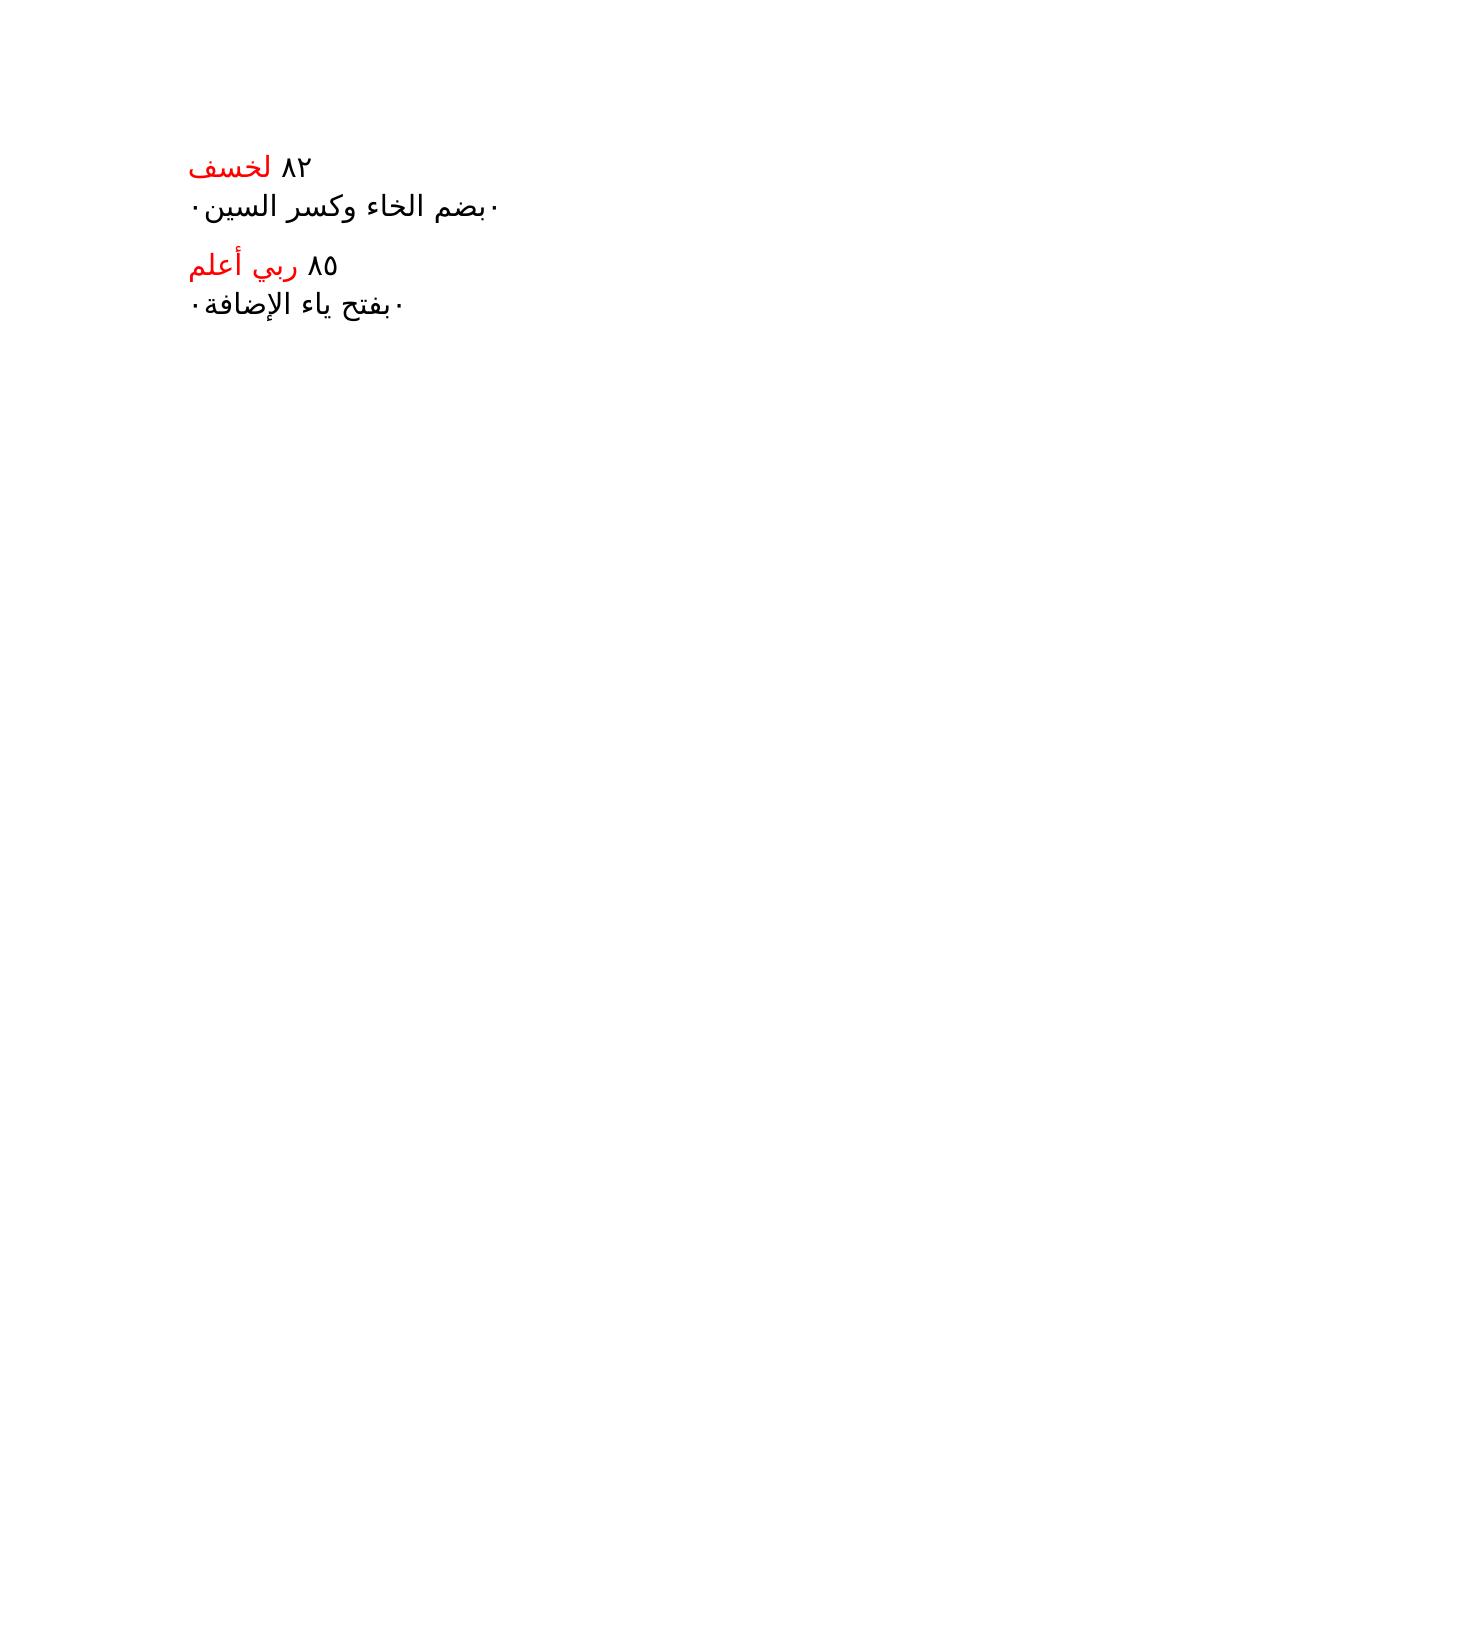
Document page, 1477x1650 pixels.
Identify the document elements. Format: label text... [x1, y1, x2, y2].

text ٨٥ ربي أعلم ٠بفتح ياء الإضافة٠ [187, 249, 1289, 322]
text ٨٢ لخسف ٠بضم الخاء وكسر السين٠ [187, 150, 1289, 223]
